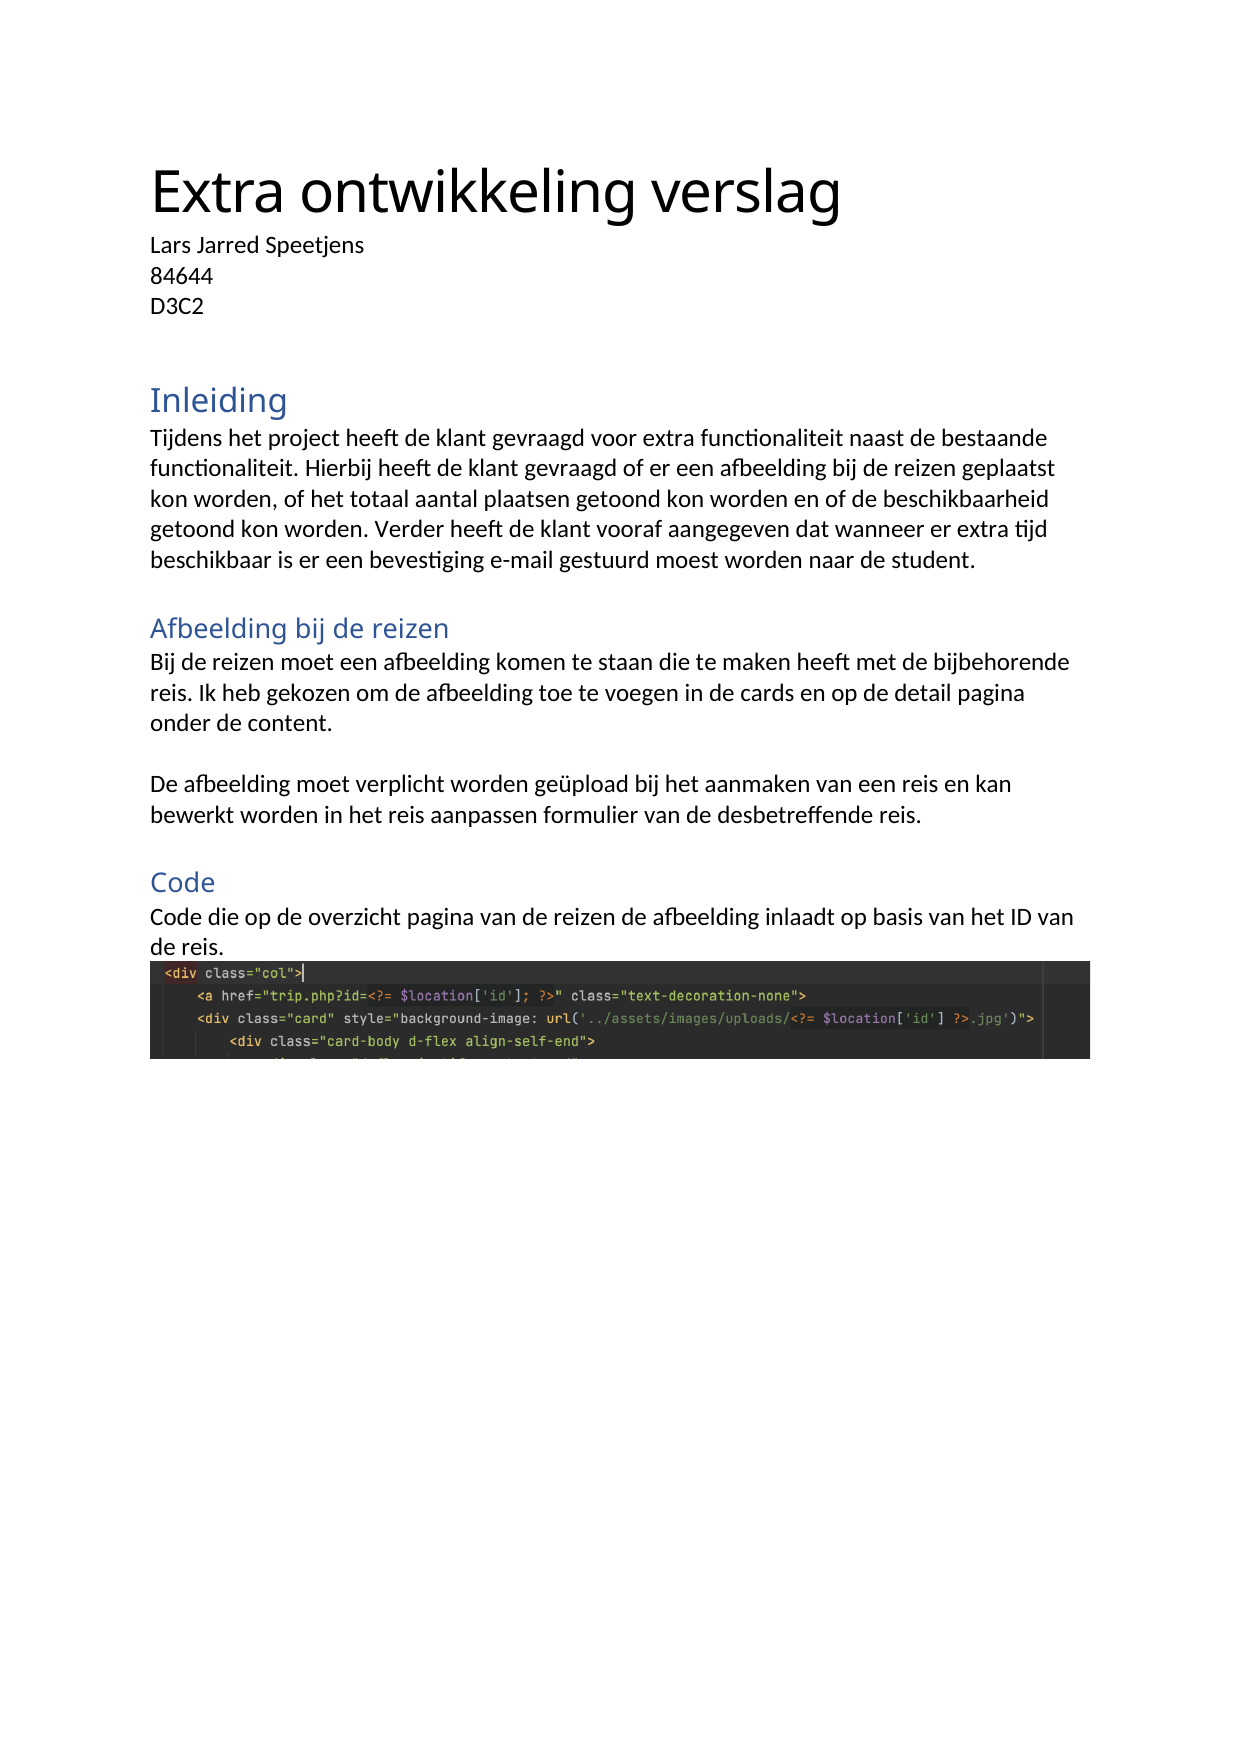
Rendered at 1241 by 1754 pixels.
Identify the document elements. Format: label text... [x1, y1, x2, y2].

subtitle Inleiding [150, 377, 1090, 422]
text Tijdens het project heeft de klant gevraagd voor extra functionaliteit naast de bestaande functionaliteit. Hierbij heeft de klant gevraagd of er een afbeelding bij de reizen geplaatst kon worden, of het totaal aantal plaatsen getoond kon worden en of de beschikbaarheid getoond kon worden. Verder heeft de klant vooraf aangegeven dat wanneer er extra tijd beschikbaar is er een bevestiging e-mail gestuurd moest worden naar de student. [150, 422, 1090, 574]
subtitle Code [150, 864, 1090, 901]
subtitle Afbeelding bij de reizen [150, 609, 1090, 646]
text Lars Jarred Speetjens [150, 229, 1090, 260]
text Bij de reizen moet een afbeelding komen te staan die te maken heeft met de bijbehorende reis. Ik heb gekozen om de afbeelding toe te voegen in de cards en op de detail pagina onder de content. [150, 646, 1090, 738]
text D3C2 [150, 291, 1090, 321]
title Extra ontwikkeling verslag [150, 150, 1090, 229]
text Code die op de overzicht pagina van de reizen de afbeelding inlaadt op basis van het ID van de reis. [150, 901, 1090, 961]
picture [150, 961, 1091, 1059]
text De afbeelding moet verplicht worden geüpload bij het aanmaken van een reis en kan bewerkt worden in het reis aanpassen formulier van de desbetreffende reis. [150, 768, 1090, 829]
text 84644 [150, 260, 1090, 291]
